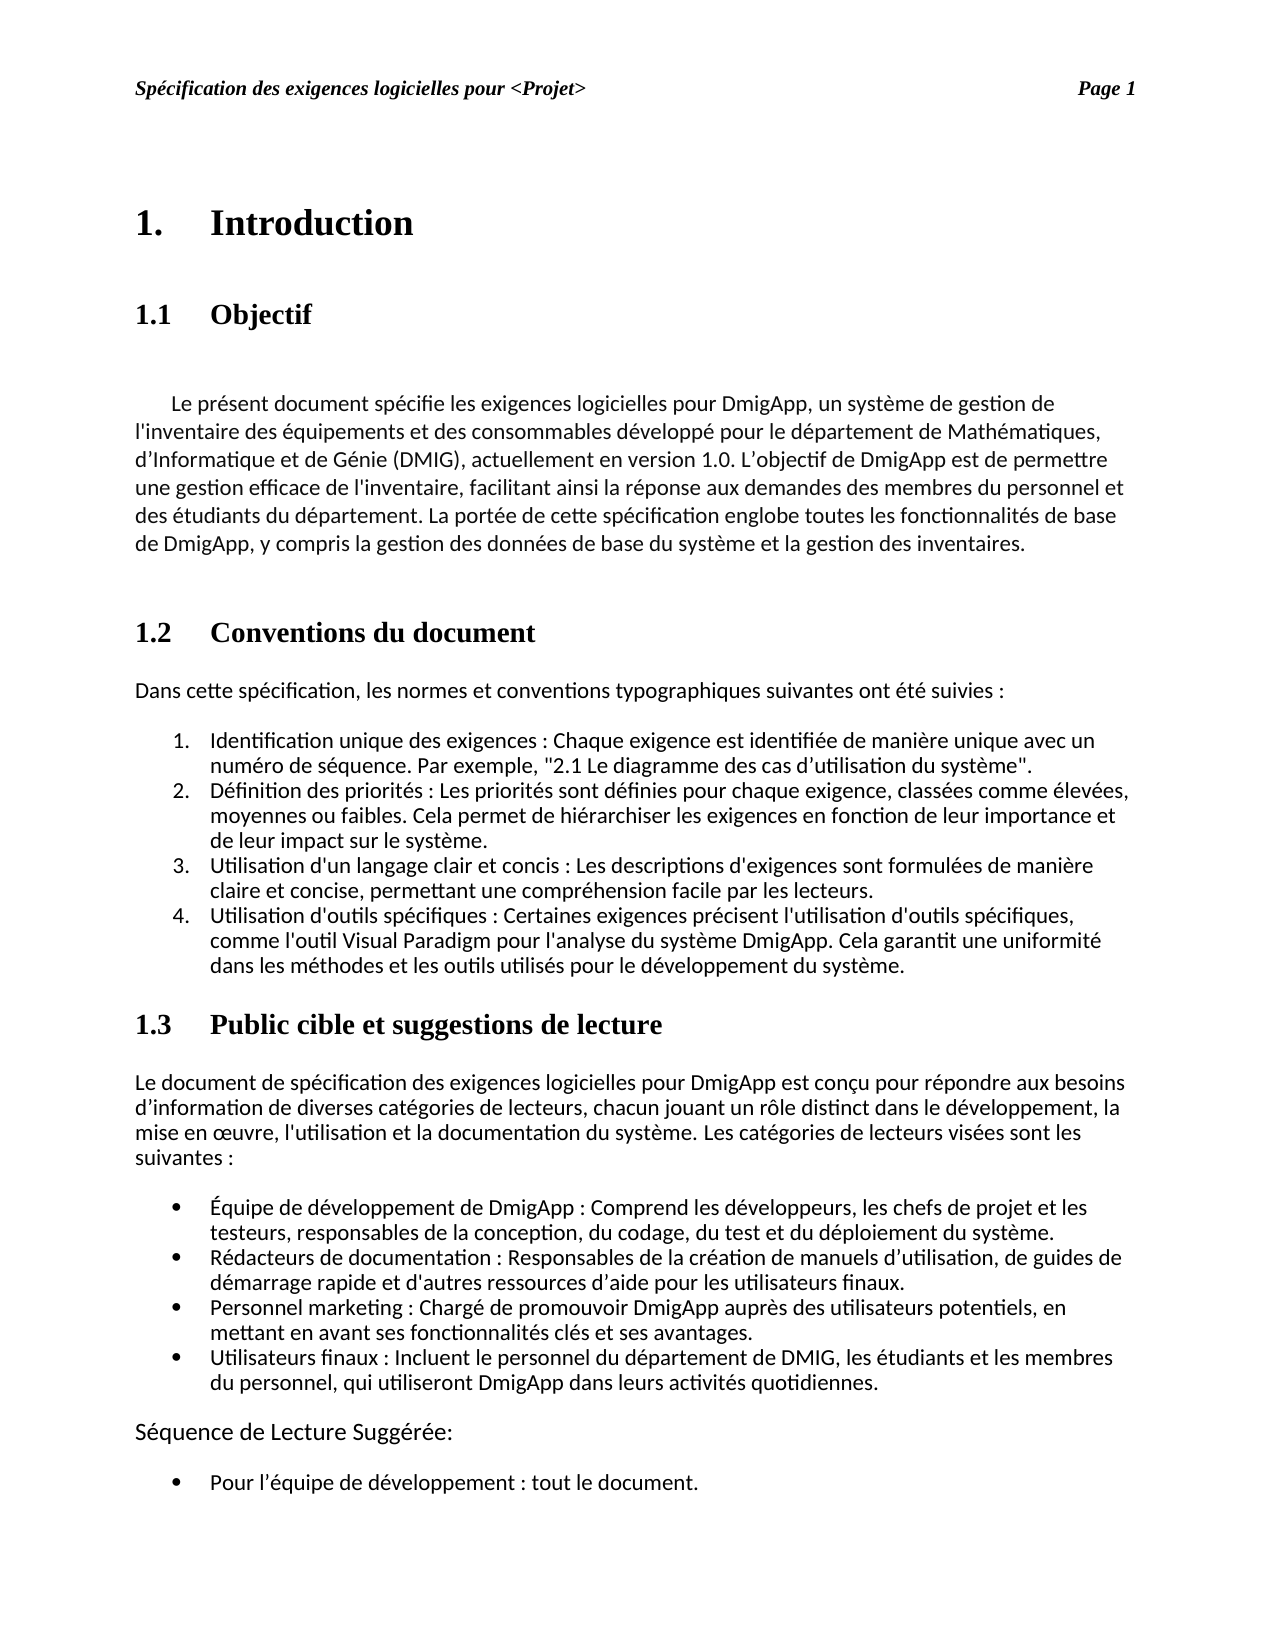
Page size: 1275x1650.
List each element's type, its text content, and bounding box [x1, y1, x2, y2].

list Définition des priorités : Les priorités sont définies pour chaque exigence, classées comme élevées, moyennes ou faibles. Cela permet de hiérarchiser les exigences en fonction de leur importance et de leur impact sur le système. [172, 778, 1140, 853]
list Équipe de développement de DmigApp : Comprend les développeurs, les chefs de projet et les testeurs, responsables de la conception, du codage, du test et du déploiement du système. [172, 1195, 1140, 1245]
text Séquence de Lecture Suggérée: [135, 1420, 1140, 1445]
list Pour l’équipe de développement : tout le document. [172, 1470, 1140, 1495]
subtitle Conventions du document [135, 616, 1140, 649]
text Le document de spécification des exigences logicielles pour DmigApp est conçu pour répondre aux besoins d’information de diverses catégories de lecteurs, chacun jouant un rôle distinct dans le développement, la mise en œuvre, l'utilisation et la documentation du système. Les catégories de lecteurs visées sont les suivantes : [135, 1070, 1140, 1170]
text Dans cette spécification, les normes et conventions typographiques suivantes ont été suivies : [135, 678, 1140, 703]
subtitle Public cible et suggestions de lecture [135, 1007, 1140, 1041]
list Rédacteurs de documentation : Responsables de la création de manuels d’utilisation, de guides de démarrage rapide et d'autres ressources d’aide pour les utilisateurs finaux. [172, 1245, 1140, 1295]
subtitle Introduction [135, 200, 1140, 243]
subtitle Objectif [135, 297, 1140, 331]
list Personnel marketing : Chargé de promouvoir DmigApp auprès des utilisateurs potentiels, en mettant en avant ses fonctionnalités clés et ses avantages. [172, 1295, 1140, 1345]
list Utilisation d'outils spécifiques : Certaines exigences précisent l'utilisation d'outils spécifiques, comme l'outil Visual Paradigm pour l'analyse du système DmigApp. Cela garantit une uniformité dans les méthodes et les outils utilisés pour le développement du système. [172, 903, 1140, 978]
list Utilisation d'un langage clair et concis : Les descriptions d'exigences sont formulées de manière claire et concise, permettant une compréhension facile par les lecteurs. [172, 853, 1140, 903]
list Utilisateurs finaux : Incluent le personnel du département de DMIG, les étudiants et les membres du personnel, qui utiliseront DmigApp dans leurs activités quotidiennes. [172, 1345, 1140, 1395]
list Identification unique des exigences : Chaque exigence est identifiée de manière unique avec un numéro de séquence. Par exemple, "2.1 Le diagramme des cas d’utilisation du système". [172, 728, 1140, 778]
